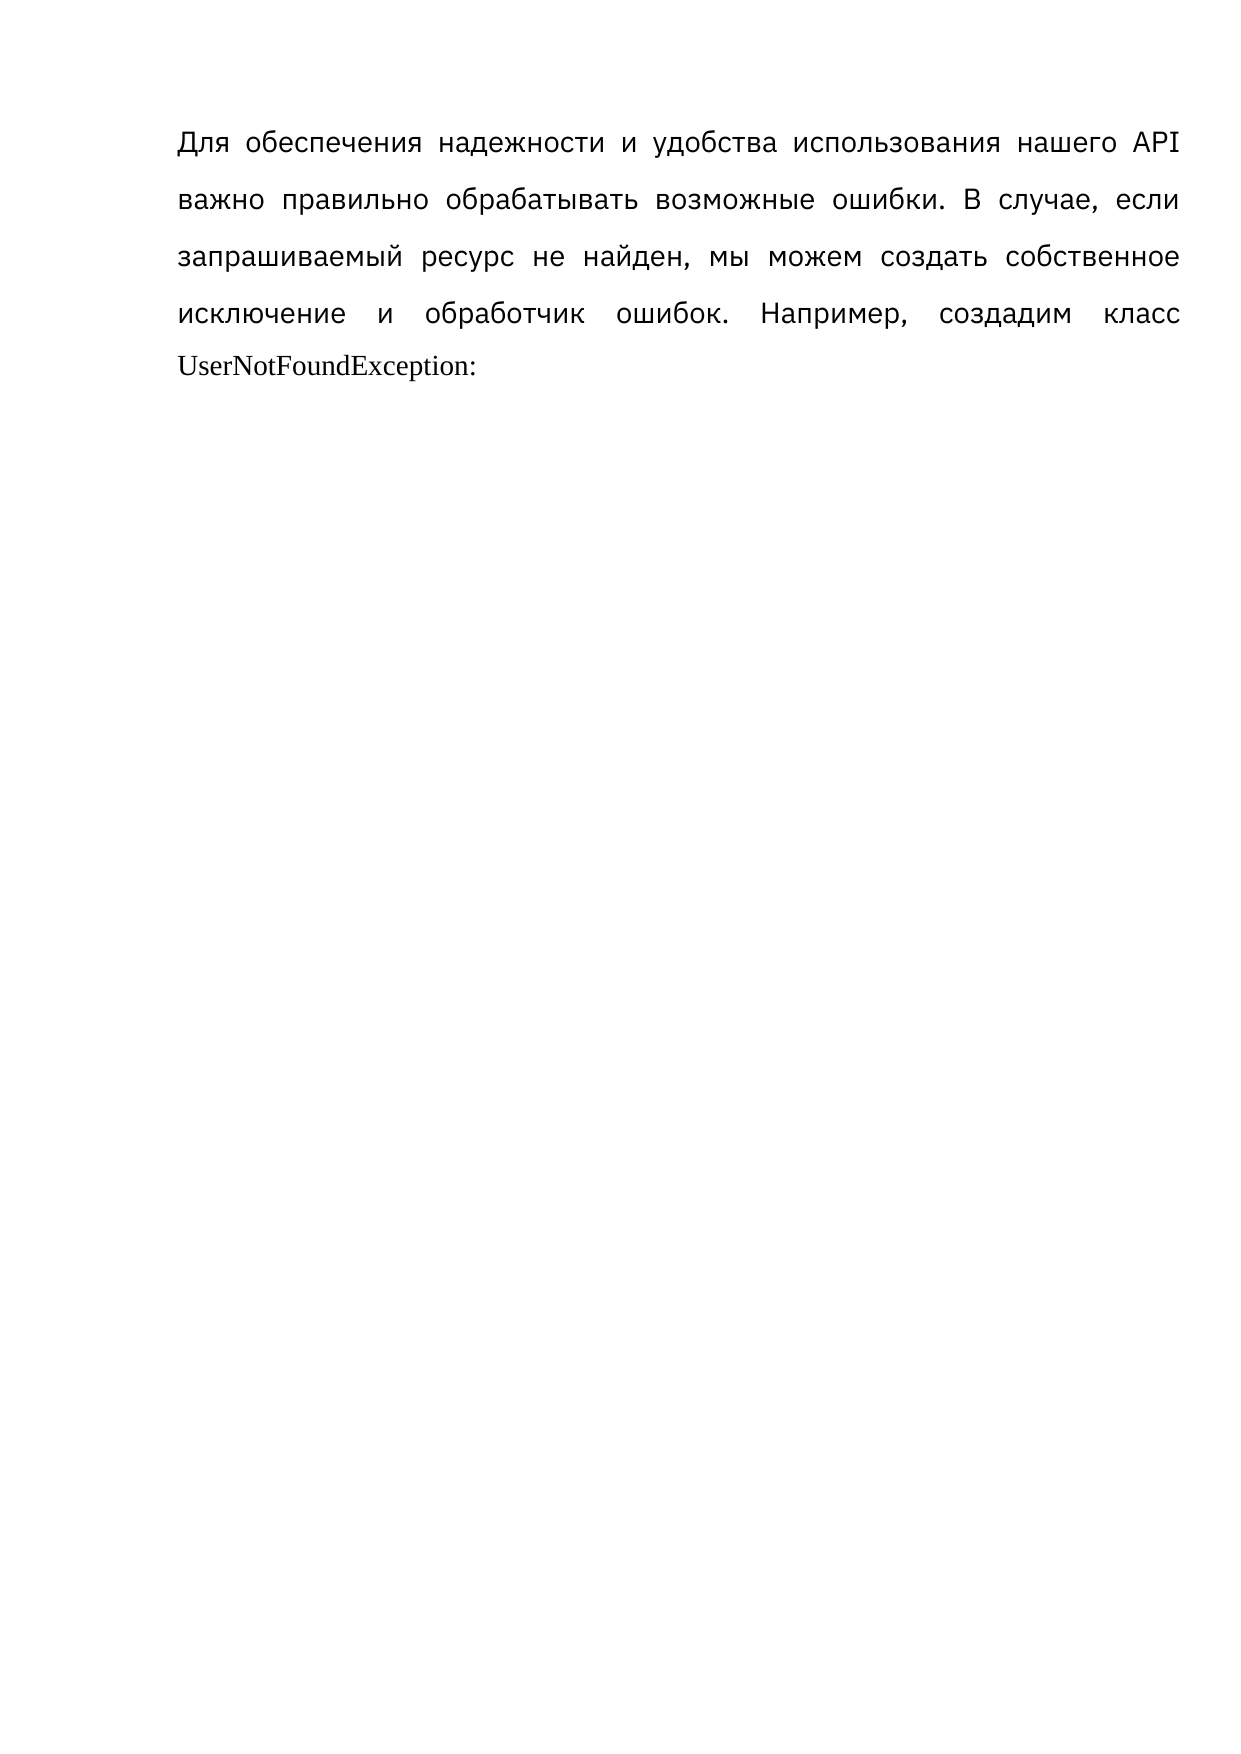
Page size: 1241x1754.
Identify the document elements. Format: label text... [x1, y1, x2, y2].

text Для обеспечения надежности и удобства использования нашего API важно правильно обрабатывать возможные ошибки. В случае, если запрашиваемый ресурс не найден, мы можем создать собственное исключение и обработчик ошибок. Например, создадим класс UserNotFoundException: [177, 123, 1181, 382]
